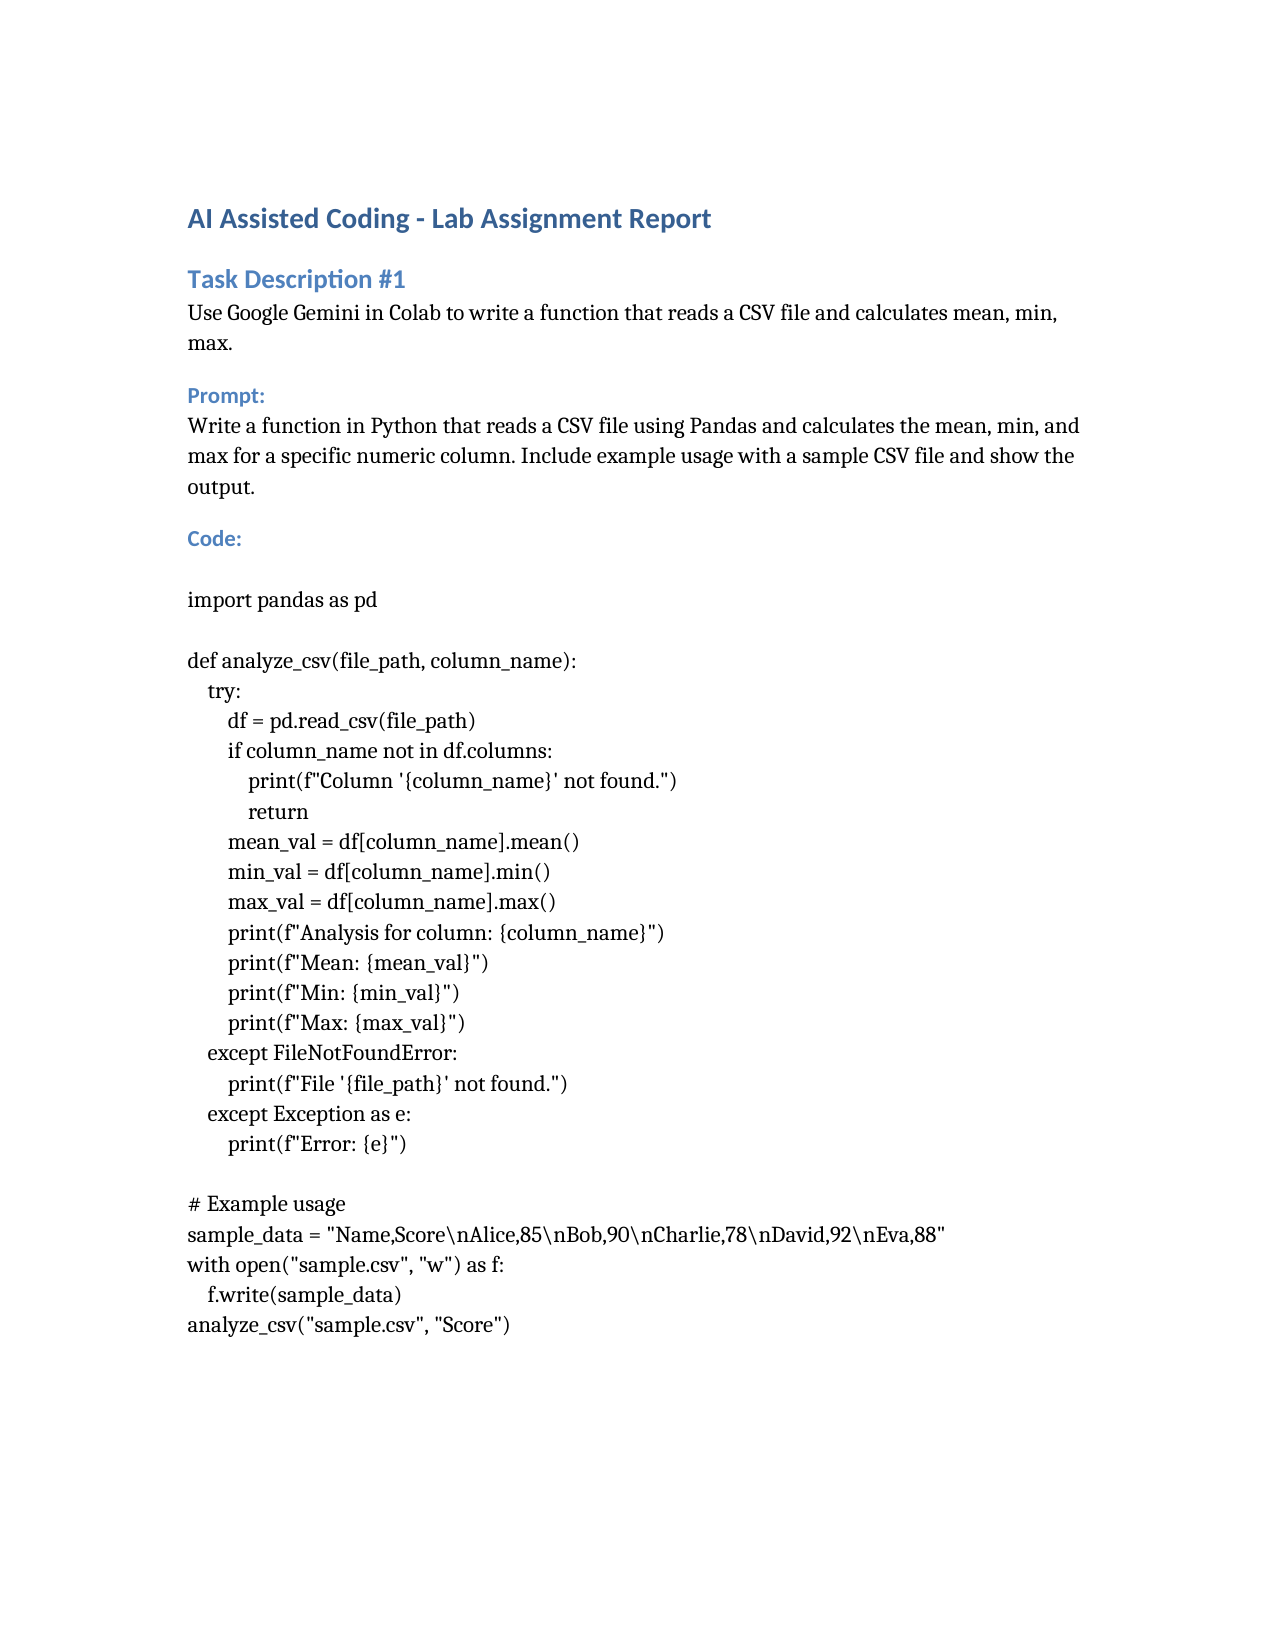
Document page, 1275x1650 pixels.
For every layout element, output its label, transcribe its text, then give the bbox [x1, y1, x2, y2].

subtitle Task Description #1 [187, 262, 1087, 295]
text Use Google Gemini in Colab to write a function that reads a CSV file and calculates mean, min, max. [187, 300, 1087, 356]
text import pandas as pd def analyze_csv(file_path, column_name): try: df = pd.read_csv(file_path) if column_name not in df.columns: print(f"Column '{column_name}' not found.") return mean_val = df[column_name].mean() min_val = df[column_name].min() max_val = df[column_name].max() print(f"Analysis for column: {column_name}") print(f"Mean: {mean_val}") print(f"Min: {min_val}") print(f"Max: {max_val}") except FileNotFoundError: print(f"File '{file_path}' not found.") except Exception as e: print(f"Error: {e}") # Example usage sample_data = "Name,Score\nAlice,85\nBob,90\nCharlie,78\nDavid,92\nEva,88" with open("sample.csv", "w") as f: f.write(sample_data) analyze_csv("sample.csv", "Score") [187, 557, 1087, 1368]
text Write a function in Python that reads a CSV file using Pandas and calculates the mean, min, and max for a specific numeric column. Include example usage with a sample CSV file and show the output. [187, 413, 1087, 500]
subtitle AI Assisted Coding - Lab Assignment Report [187, 200, 1087, 236]
subtitle Code: [187, 524, 1087, 553]
subtitle Prompt: [187, 381, 1087, 409]
